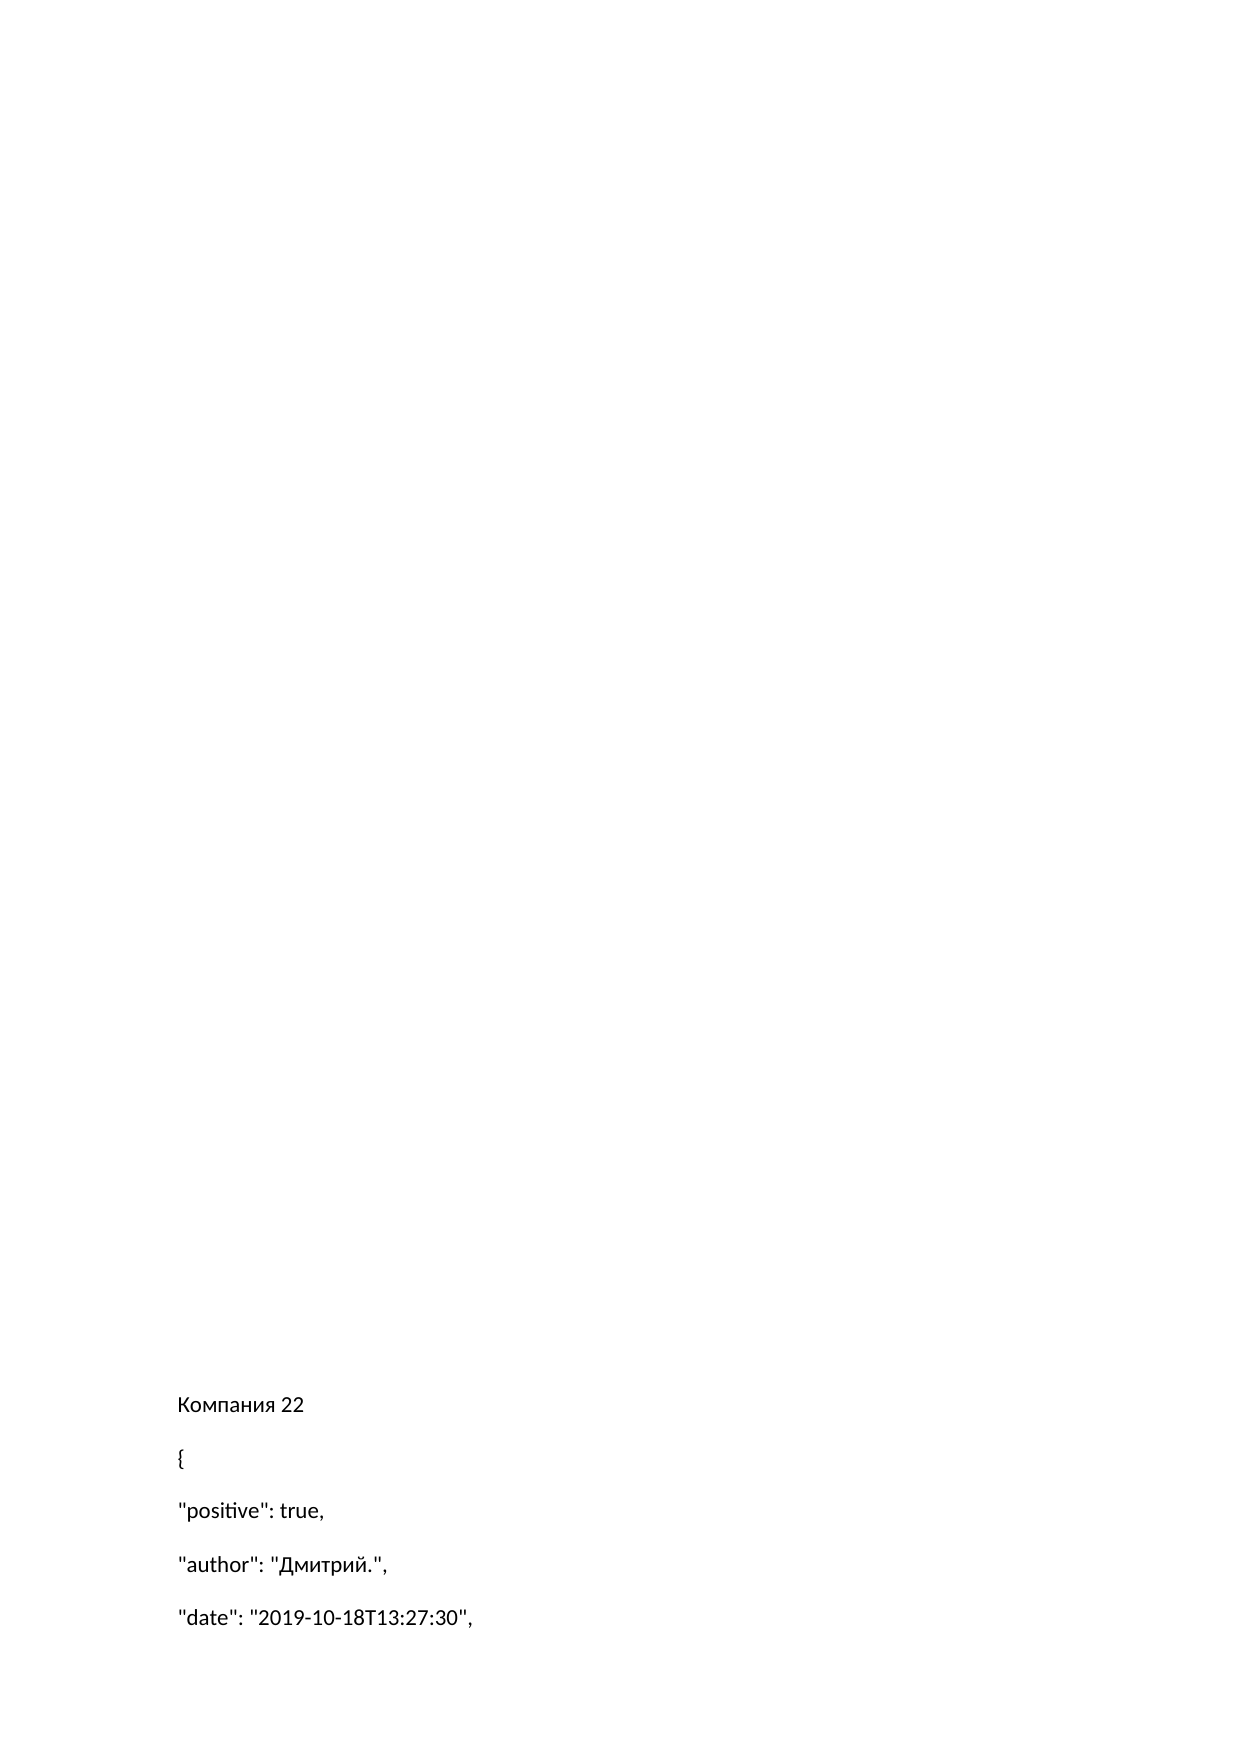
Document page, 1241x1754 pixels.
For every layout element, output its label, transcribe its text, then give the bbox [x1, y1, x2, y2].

text "author": "Дмитрий.", [177, 1550, 1152, 1578]
text "positive": true, [177, 1497, 1152, 1525]
text { [177, 1444, 1152, 1472]
text Компания 22 [177, 1391, 1152, 1419]
text "date": "2019-10-18T13:27:30", [177, 1603, 1152, 1631]
